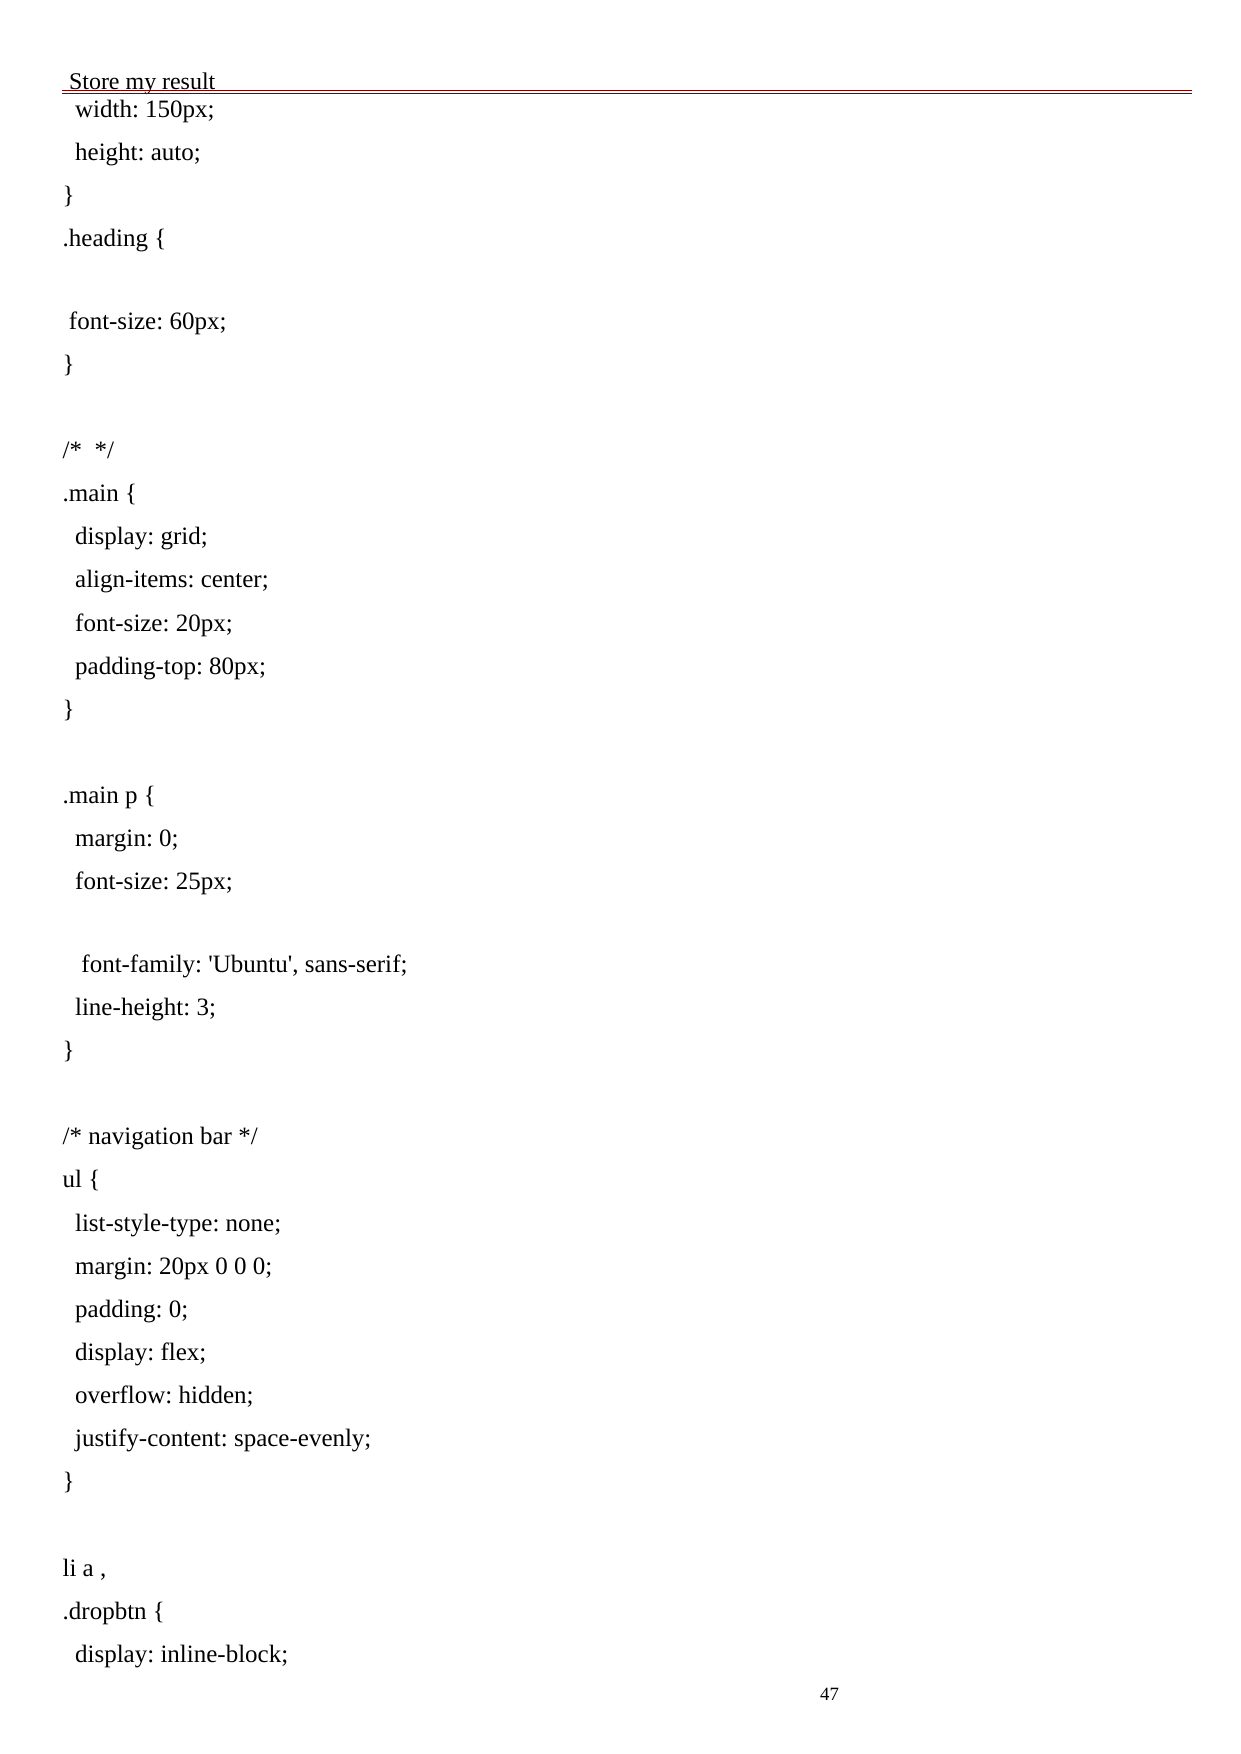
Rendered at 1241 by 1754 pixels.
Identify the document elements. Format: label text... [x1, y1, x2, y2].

text } [37, 180, 1213, 209]
text font-size: 60px; [37, 306, 1213, 334]
text .heading { [37, 223, 1213, 252]
text font-family: 'Ubuntu', sans-serif; [37, 949, 1213, 978]
text /* */ [37, 435, 1213, 464]
text .main p { [37, 780, 1213, 809]
text height: auto; [37, 137, 1213, 166]
text margin: 0; [37, 823, 1213, 852]
text } [37, 1466, 1213, 1495]
text overflow: hidden; [37, 1380, 1213, 1409]
text display: flex; [37, 1337, 1213, 1366]
text /* navigation bar */ [37, 1121, 1213, 1150]
text justify-content: space-evenly; [37, 1423, 1213, 1452]
text } [37, 1035, 1213, 1064]
text .main { [37, 478, 1213, 507]
text } [37, 694, 1213, 723]
text width: 150px; [37, 94, 1213, 122]
text list-style-type: none; [37, 1208, 1213, 1236]
text display: inline-block; [37, 1639, 1213, 1668]
text .dropbtn { [37, 1596, 1213, 1624]
text align-items: center; [37, 564, 1213, 593]
text } [37, 349, 1213, 378]
text margin: 20px 0 0 0; [37, 1251, 1213, 1279]
text li a , [37, 1553, 1213, 1581]
text padding: 0; [37, 1294, 1213, 1323]
text font-size: 20px; [37, 608, 1213, 636]
text ul { [37, 1164, 1213, 1193]
text padding-top: 80px; [37, 651, 1213, 679]
text font-size: 25px; [37, 866, 1213, 895]
text display: grid; [37, 521, 1213, 550]
text line-height: 3; [37, 992, 1213, 1021]
